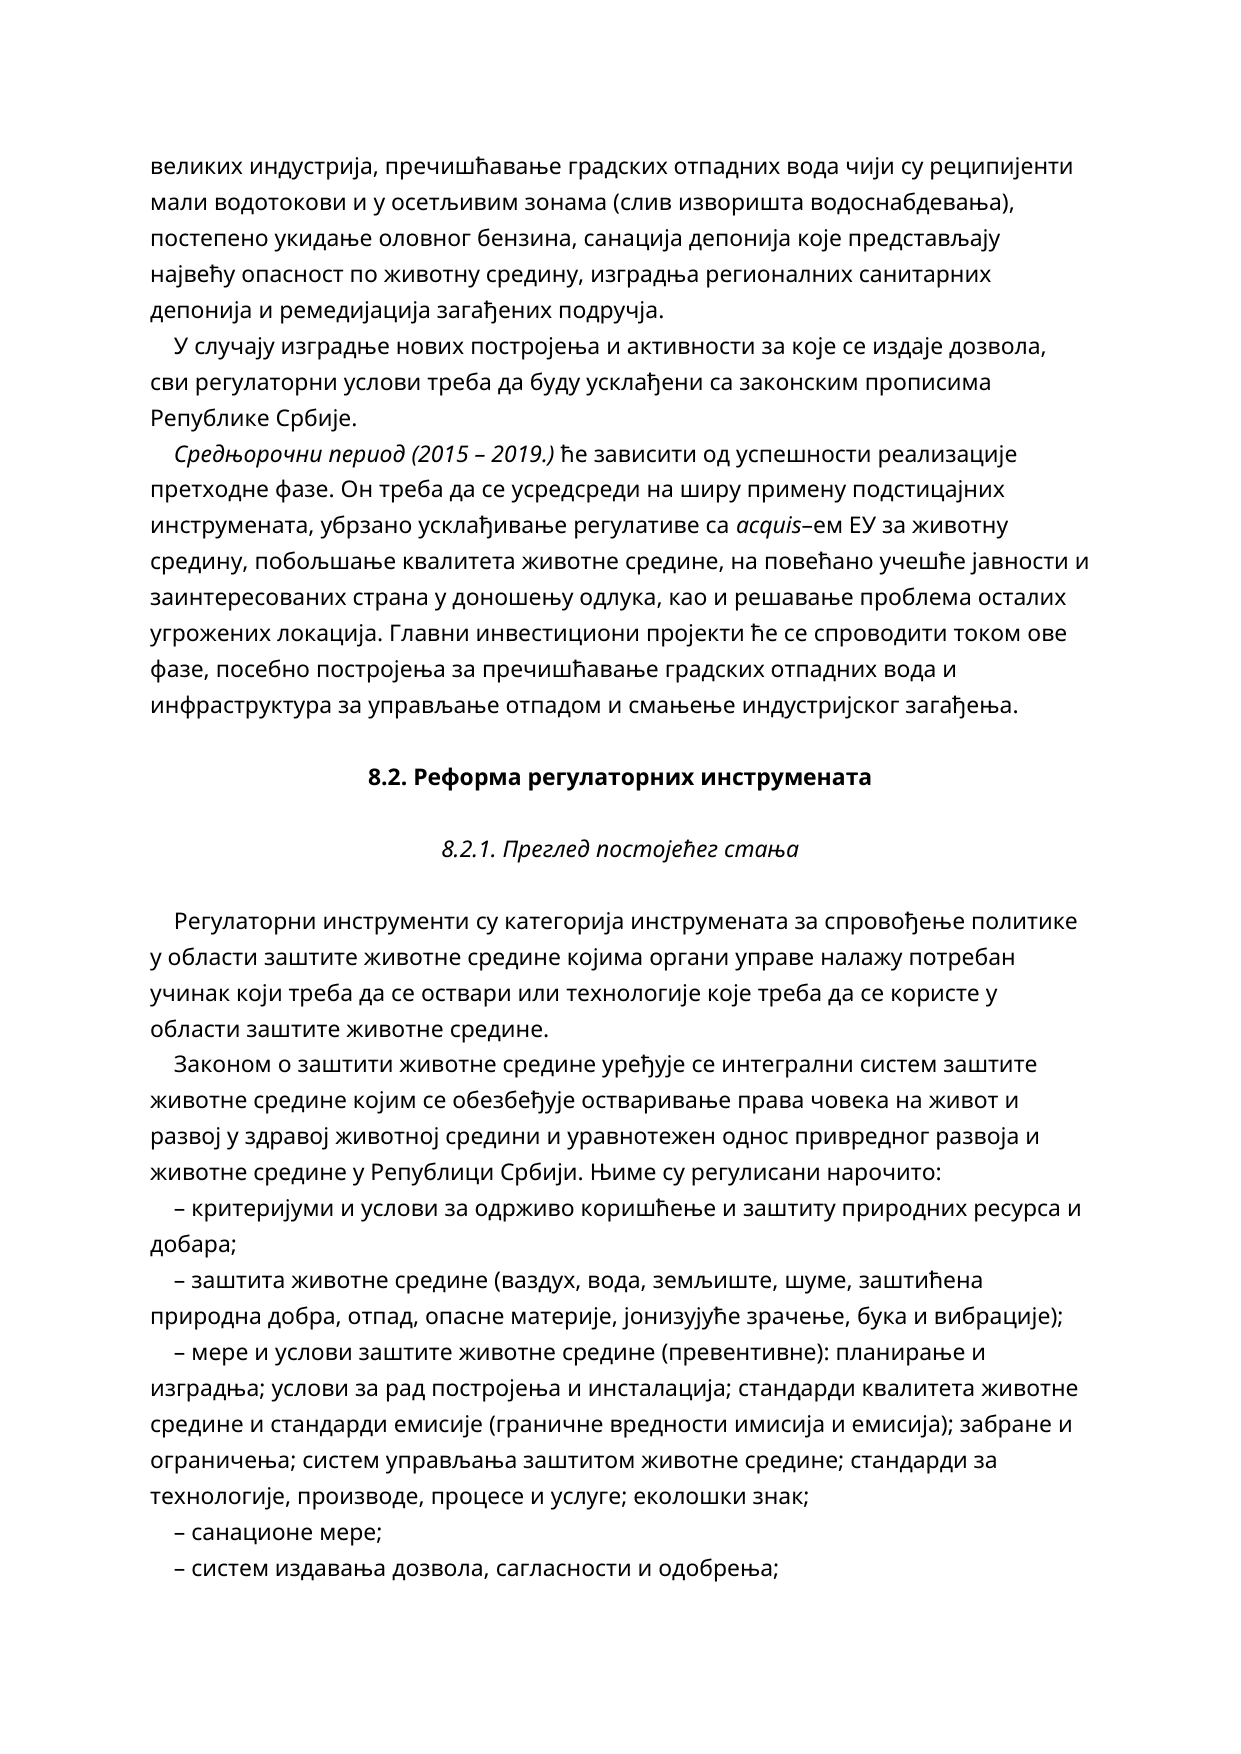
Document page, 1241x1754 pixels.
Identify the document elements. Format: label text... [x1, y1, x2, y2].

text У случају изградње нових постројења и активности за које се издаје дозвола, сви регулаторни услови треба да буду усклађени са законским прописима Републике Србије. [150, 330, 1090, 433]
text 8.2. Реформа регулаторних инструмената [150, 761, 1090, 792]
text – санационе мере; [150, 1516, 1090, 1547]
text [150, 150, 1090, 325]
text – заштита животне средине (ваздух, вода, земљиште, шуме, заштићена природна добра, отпад, опасне материје, јонизујуће зрачење, бука и вибрације); [150, 1264, 1090, 1331]
text Регулаторни инструменти су категорија инструмената за спровођење политике у области заштите животне средине којима органи управе налажу потребан учинак који треба да се оствари или технологије које треба да се користе у области заштите животне средине. [150, 905, 1090, 1044]
text Законом о заштити животне средине уређује се интегрални систем заштите животне средине којим се обезбеђује остваривање права човека на живот и развој у здравој животној средини и уравнотежен однос привредног развоја и животне средине у Републици Србији. Њиме су регулисани нарочито: [150, 1048, 1090, 1187]
text – систем издавања дозвола, сагласности и одобрења; [150, 1552, 1090, 1583]
text – критеријуми и услови за одрживо коришћење и заштиту природних ресурса и добара; [150, 1192, 1090, 1259]
text 8.2.1. Преглед постојећег стања [150, 833, 1090, 864]
text Средњорочни период (2015 – 2019.) ће зависити од успешности реализације претходне фазе. Он треба да се усредсреди на ширу примену подстицајних инструмената, убрзано усклађивање регулативе са acquis–ем ЕУ за животну средину, побољшање квалитета животне средине, на повећано учешће јавности и заинтересованих страна у доношењу одлука, као и решавање проблема осталих угрожених локација. Главни инвестициони пројекти ће се спроводити током ове фазе, посебно постројења за пречишћавање градских отпадних вода и инфраструктура за управљање отпадом и смањење индустријског загађења. [150, 437, 1090, 720]
text – мере и услови заштите животне средине (превентивне): планирање и изградња; услови за рад постројења и инсталација; стандарди квалитета животне средине и стандарди емисије (граничне вредности имисија и емисија); забране и ограничења; систем управљања заштитом животне средине; стандарди за технологије, производе, процесе и услуге; еколошки знак; [150, 1336, 1090, 1511]
